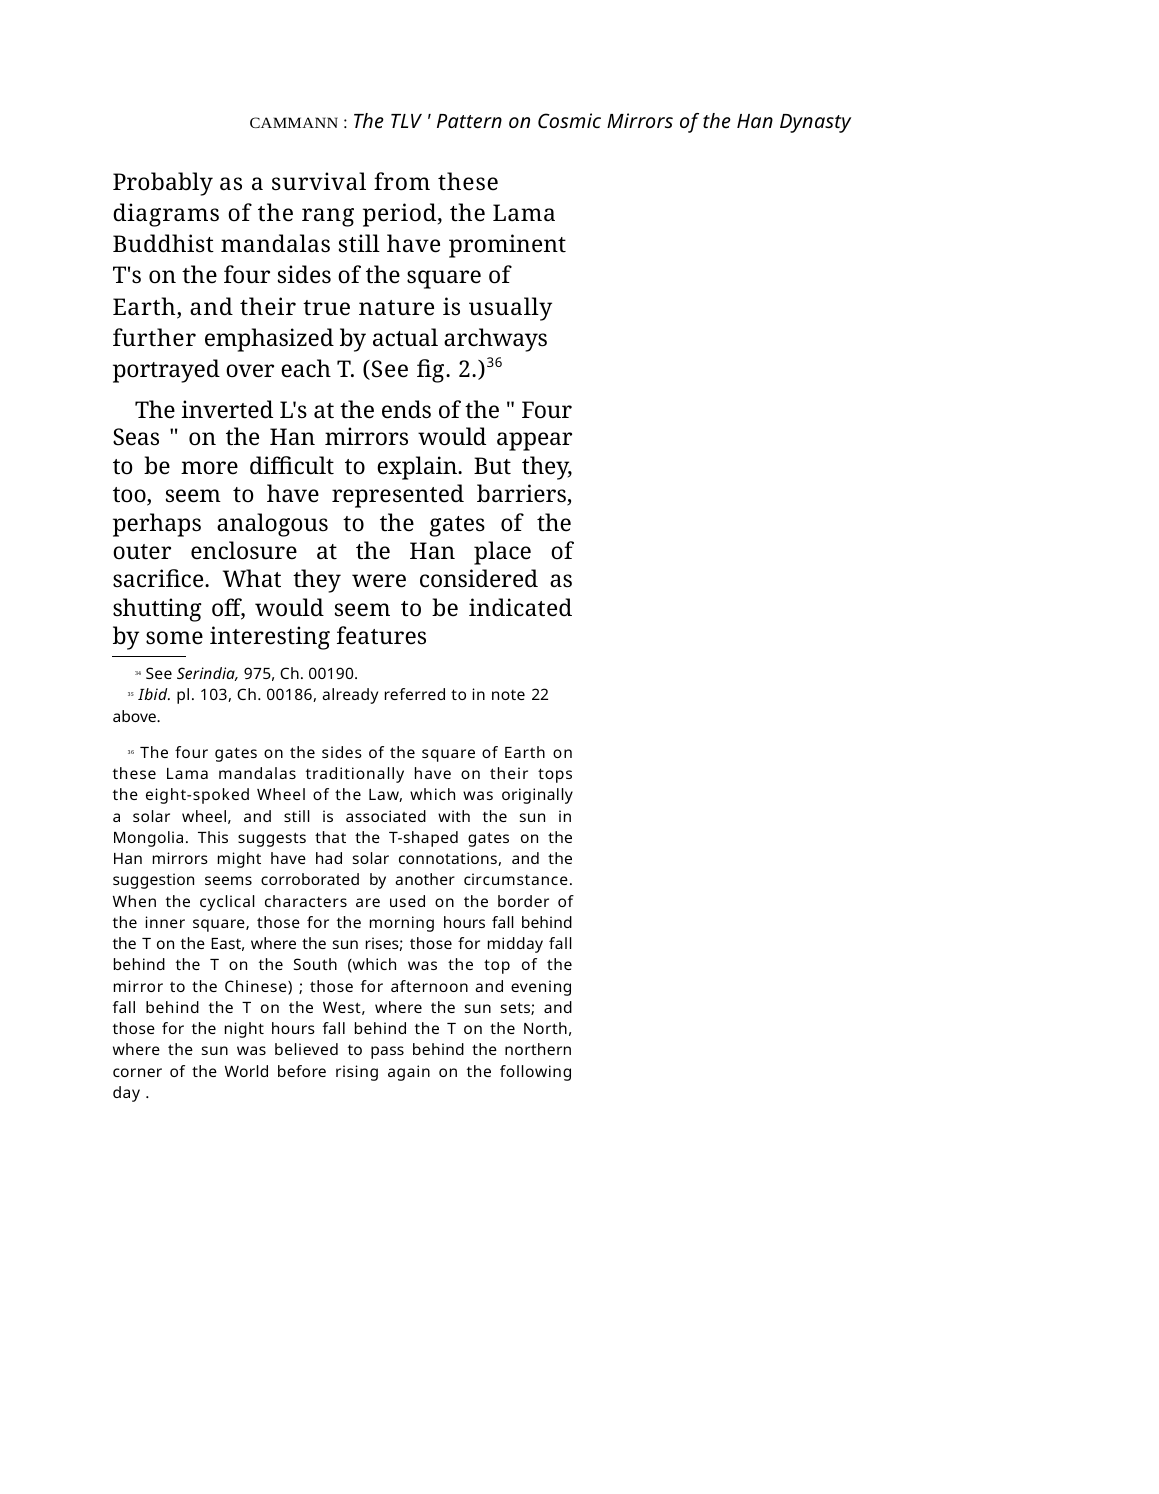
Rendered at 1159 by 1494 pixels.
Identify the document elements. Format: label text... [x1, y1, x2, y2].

text The inverted L's at the ends of the " Four Seas " on the Han mirrors would appear to be more difficult to explain. But they, too, seem to have represented barriers, perhaps analogous to the gates of the outer enclosure at the Han place of sacrifice. What they were considered as shutting off, would seem to be indicated by some interesting features [112, 396, 573, 652]
text 36 The four gates on the sides of the square of Earth on these Lama mandalas traditionally have on their tops the eight-spoked Wheel of the Law, which was originally a solar wheel, and still is associated with the sun in Mongolia. This suggests that the T-shaped gates on the Han mirrors might have had solar connotations, and the suggestion seems corroborated by another circumstance. When the cyclical characters are used on the border of the inner square, those for the morning hours fall behind the T on the East, where the sun rises; those for midday fall behind the T on the South (which was the top of the mirror to the Chinese) ; those for afternoon and evening fall behind the T on the West, where the sun sets; and those for the night hours fall behind the T on the North, where the sun was believed to pass behind the northern corner of the World before rising again on the following day . [112, 742, 573, 1103]
text 34 See Serindia, 975, Ch. 00190. [135, 663, 573, 684]
text 35 Ibid. pl. 103, Ch. 00186, already referred to in note 22 above. [112, 684, 573, 727]
